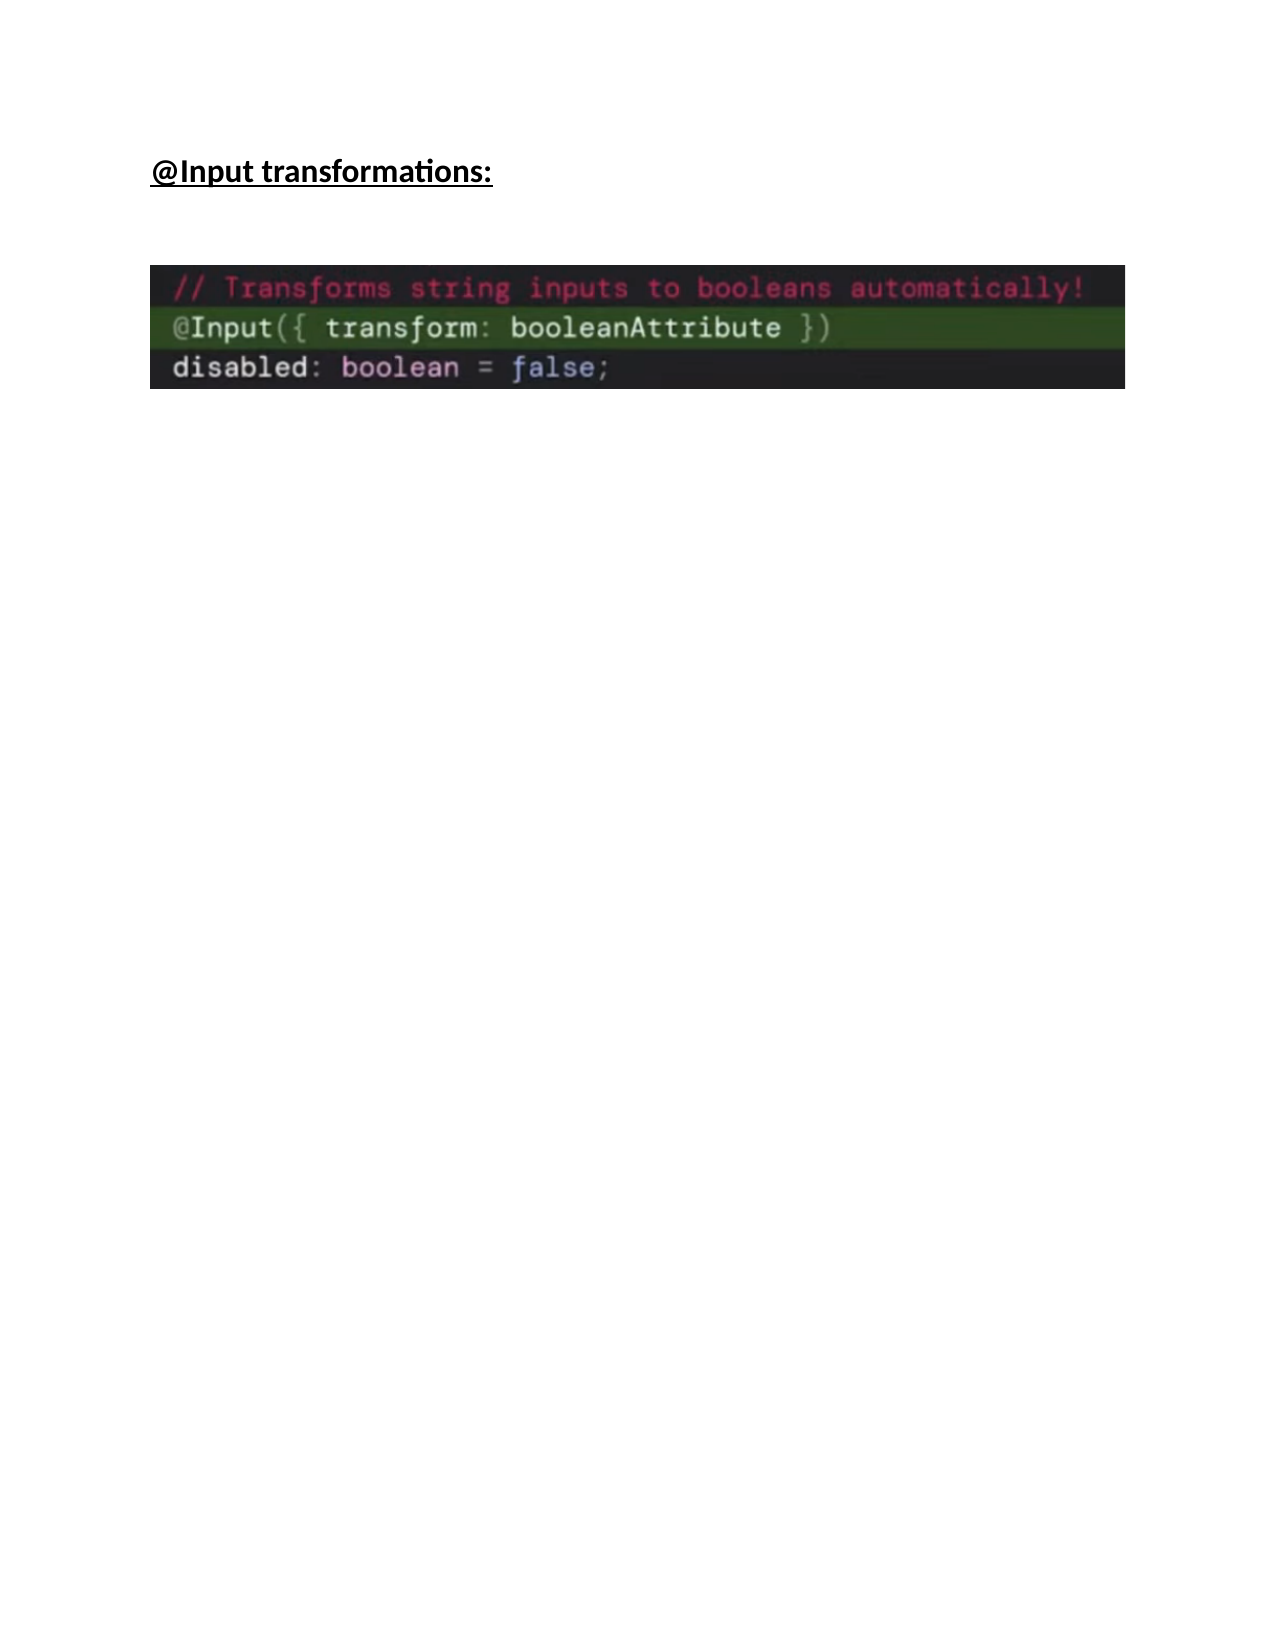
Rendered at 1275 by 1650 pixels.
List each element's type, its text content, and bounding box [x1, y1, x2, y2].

text @Input transformations: [150, 150, 1125, 191]
picture [150, 265, 1125, 389]
